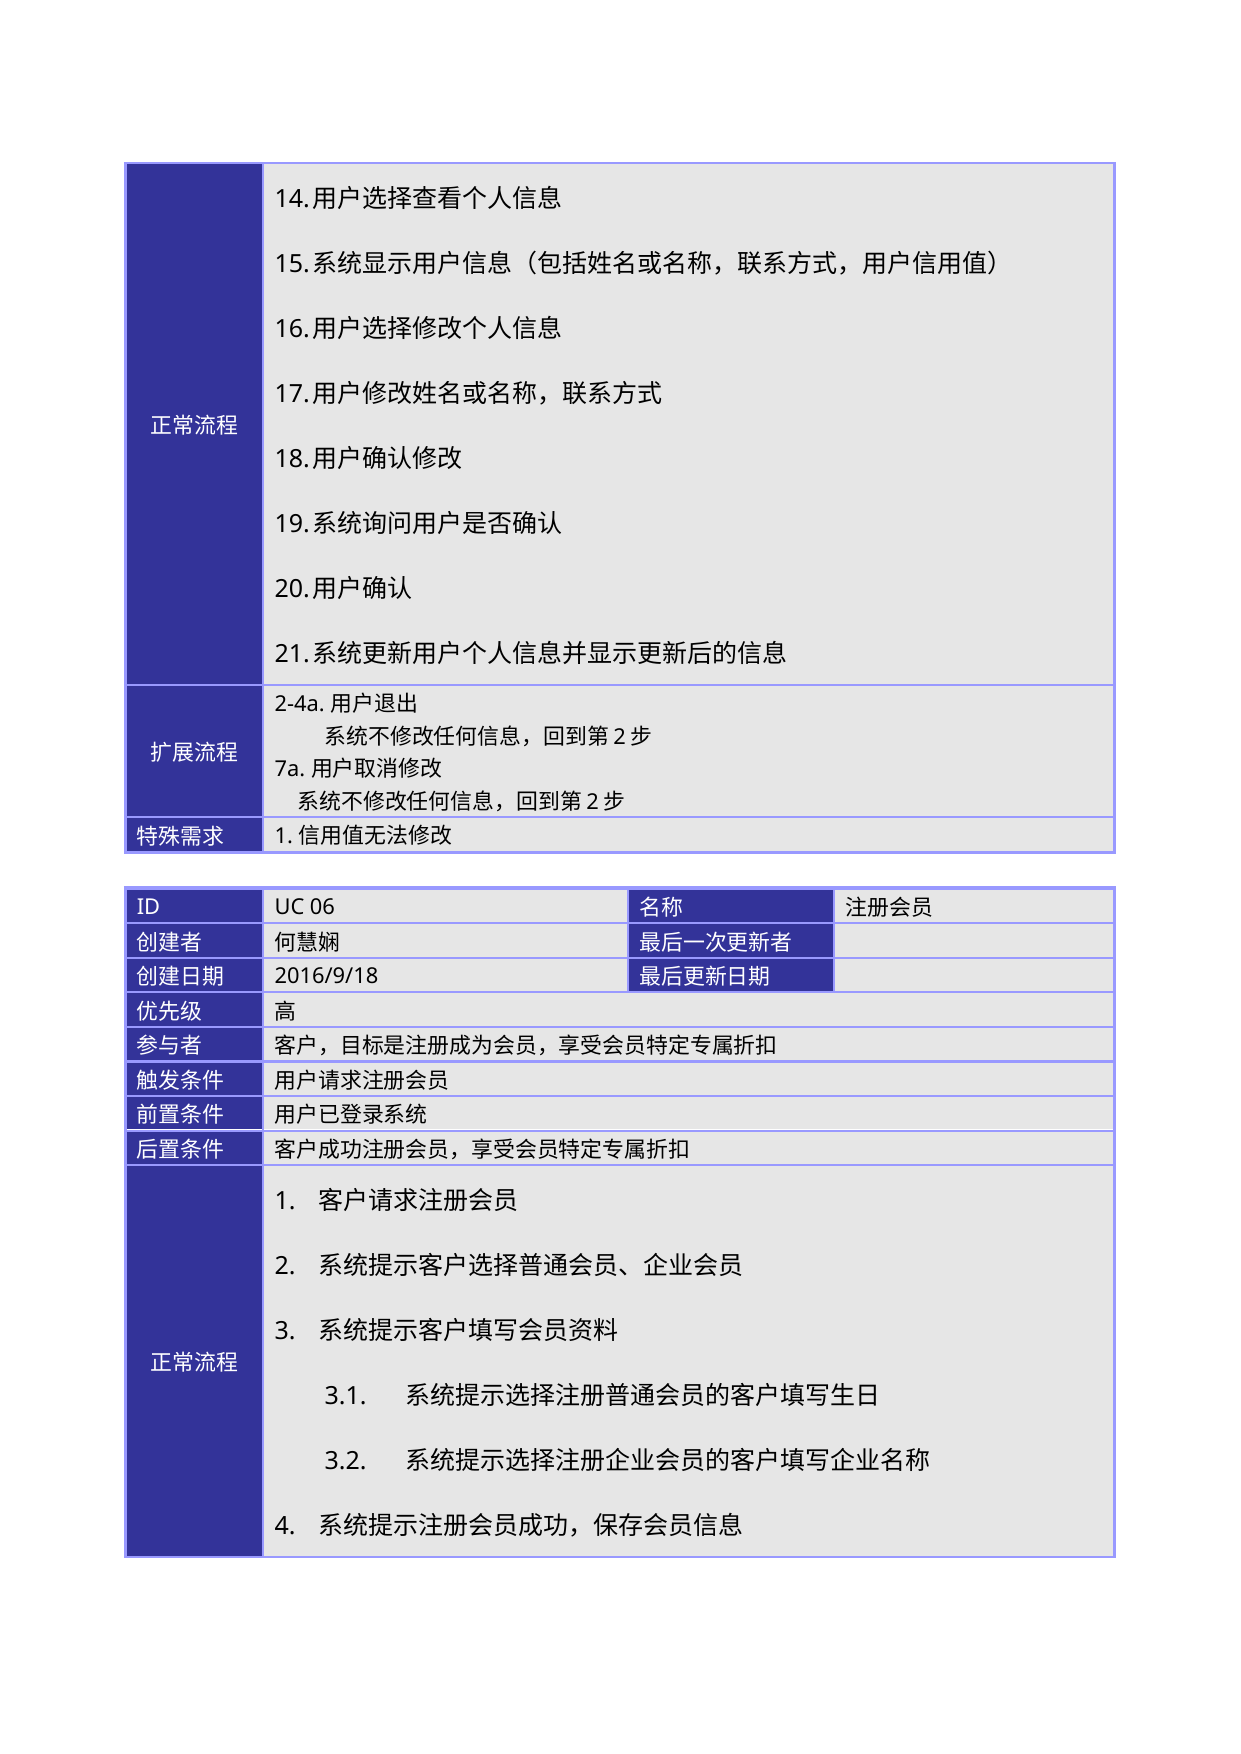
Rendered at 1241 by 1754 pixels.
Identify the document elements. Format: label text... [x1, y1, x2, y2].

table_cell 创建者 [127, 924, 262, 957]
table_cell 后置条件 [127, 1132, 262, 1164]
table_cell 客户成功注册会员，享受会员特定专属折扣 [264, 1132, 1113, 1164]
table_cell 用户请求注册会员 [264, 1063, 1113, 1095]
table_header 注册会员 [835, 890, 1113, 922]
table_cell 扩展流程 [127, 686, 262, 816]
table_cell 最后更新日期 [629, 959, 833, 991]
table_cell 何慧娴 [264, 924, 627, 957]
table_header 名称 [629, 890, 833, 922]
table_cell 客户，目标是注册成为会员，享受会员特定专属折扣 [264, 1028, 1113, 1060]
table_cell [835, 959, 1113, 991]
table_cell 特殊需求 [127, 818, 262, 851]
table_cell 参与者 [127, 1028, 262, 1060]
table_cell 触发条件 [127, 1063, 262, 1095]
table_cell 高 [264, 993, 1113, 1026]
table_cell 前置条件 [127, 1097, 262, 1129]
table_cell 1. 信用值无法修改 [264, 818, 1113, 851]
table_cell 1. 客户请求注册会员 2. 系统提示客户选择普通会员、企业会员 3. 系统提示客户填写会员资料 3.1. 系统提示选择注册普通会员的客户填写生日 3.2. 系统提示选择注册企业会员的客户填写企业名称 4. 系统提示注册会员成功，保存会员信息 [264, 1166, 1113, 1556]
table_header UC 06 [264, 890, 627, 922]
table_cell 正常流程 [127, 164, 262, 684]
table_cell 2-4a. 用户退出 系统不修改任何信息，回到第2步 7a. 用户取消修改 系统不修改任何信息，回到第2步 [264, 686, 1113, 816]
table_cell 创建日期 [127, 959, 262, 991]
table_cell 优先级 [127, 993, 262, 1026]
table_cell [835, 924, 1113, 957]
table_header ID [127, 890, 262, 922]
table_cell 正常流程 [127, 1166, 262, 1556]
table_cell 2016/9/18 [264, 959, 627, 991]
table_cell 用户已登录系统 [264, 1097, 1113, 1129]
table_cell 最后一次更新者 [629, 924, 833, 957]
table_cell 用户选择查看个人信息 系统显示用户信息（包括姓名或名称，联系方式，用户信用值） 用户选择修改个人信息 用户修改姓名或名称，联系方式 用户确认修改 系统询问用户是否确认 用户确认 系统更新用户个人信息并显示更新后的信息 [264, 164, 1113, 684]
